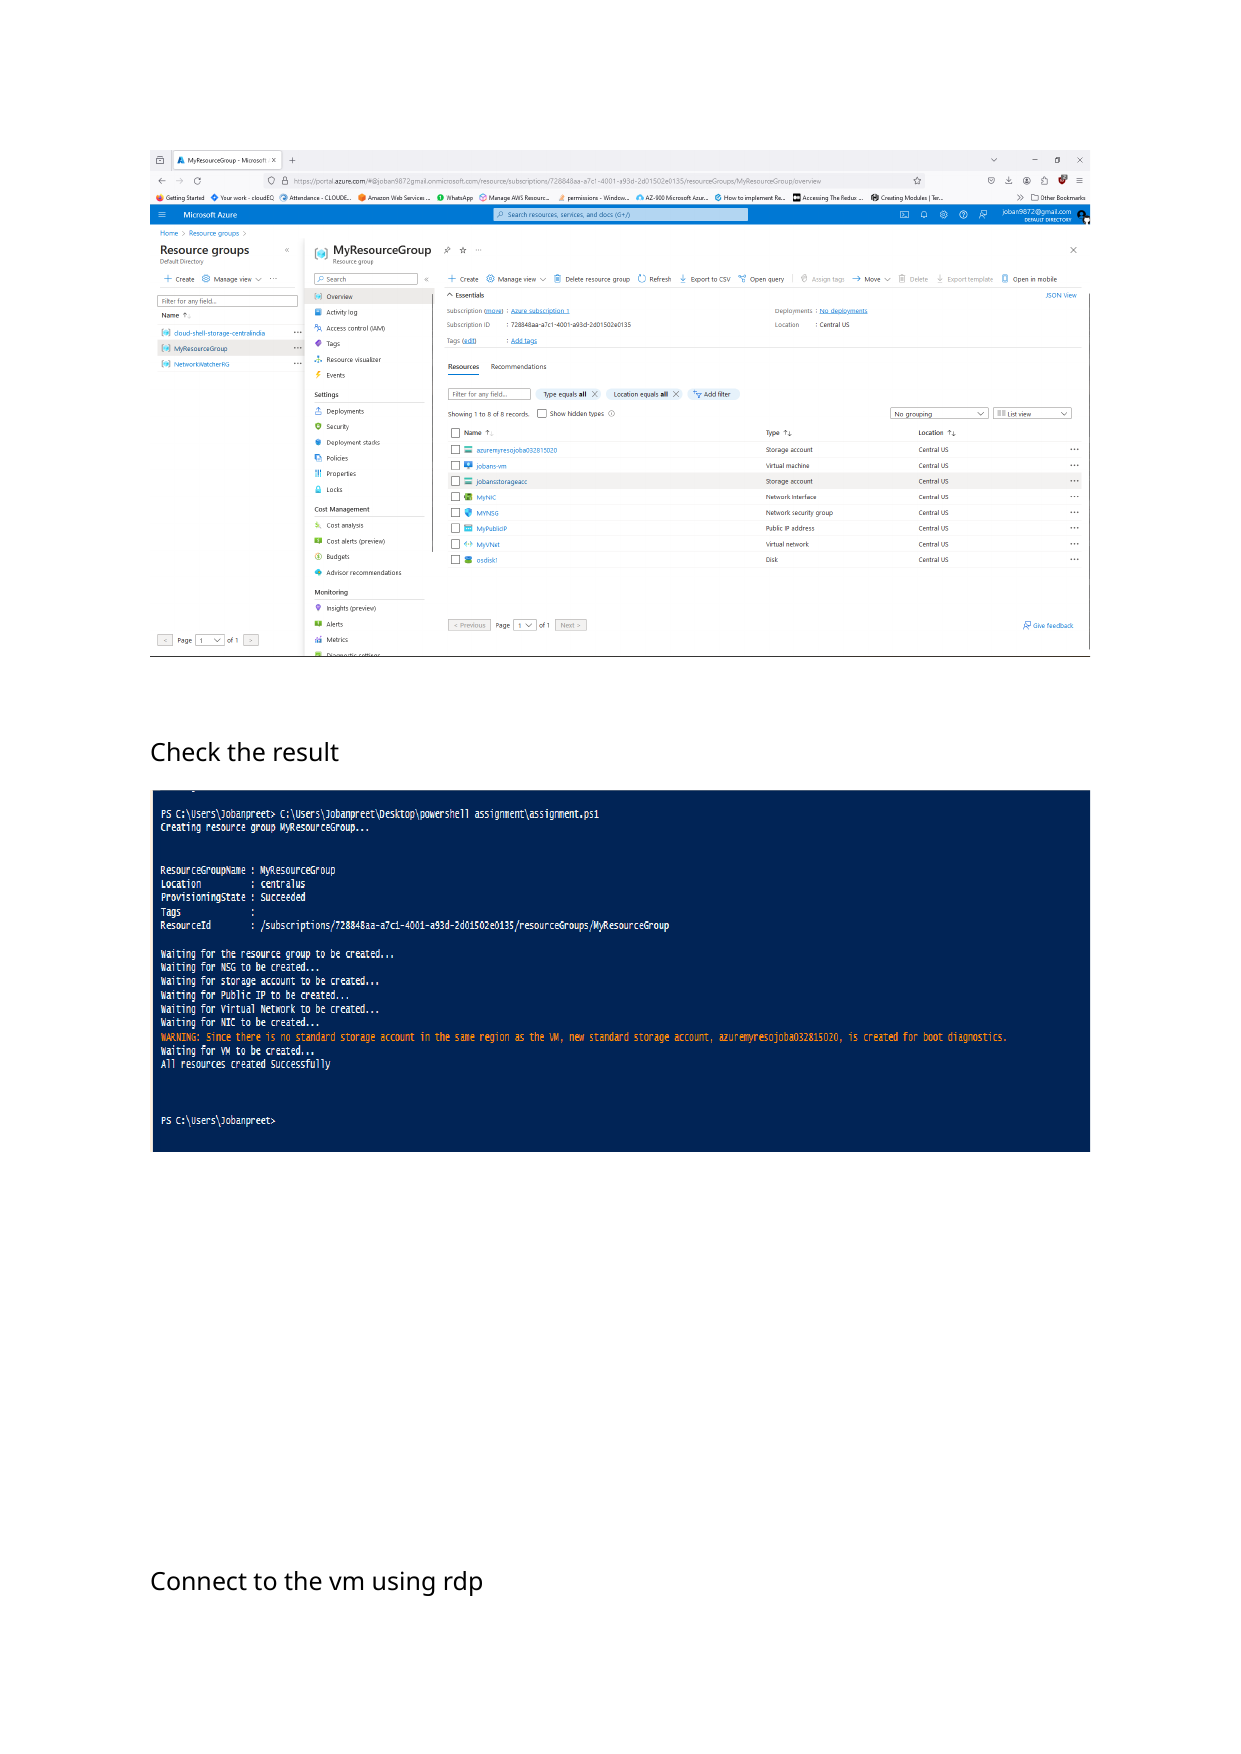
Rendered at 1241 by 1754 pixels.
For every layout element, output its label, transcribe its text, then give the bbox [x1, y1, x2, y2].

picture [150, 150, 1091, 657]
text Check the result [150, 734, 1090, 768]
text Connect to the vm using rdp [150, 1564, 1090, 1598]
picture [150, 790, 1091, 1152]
